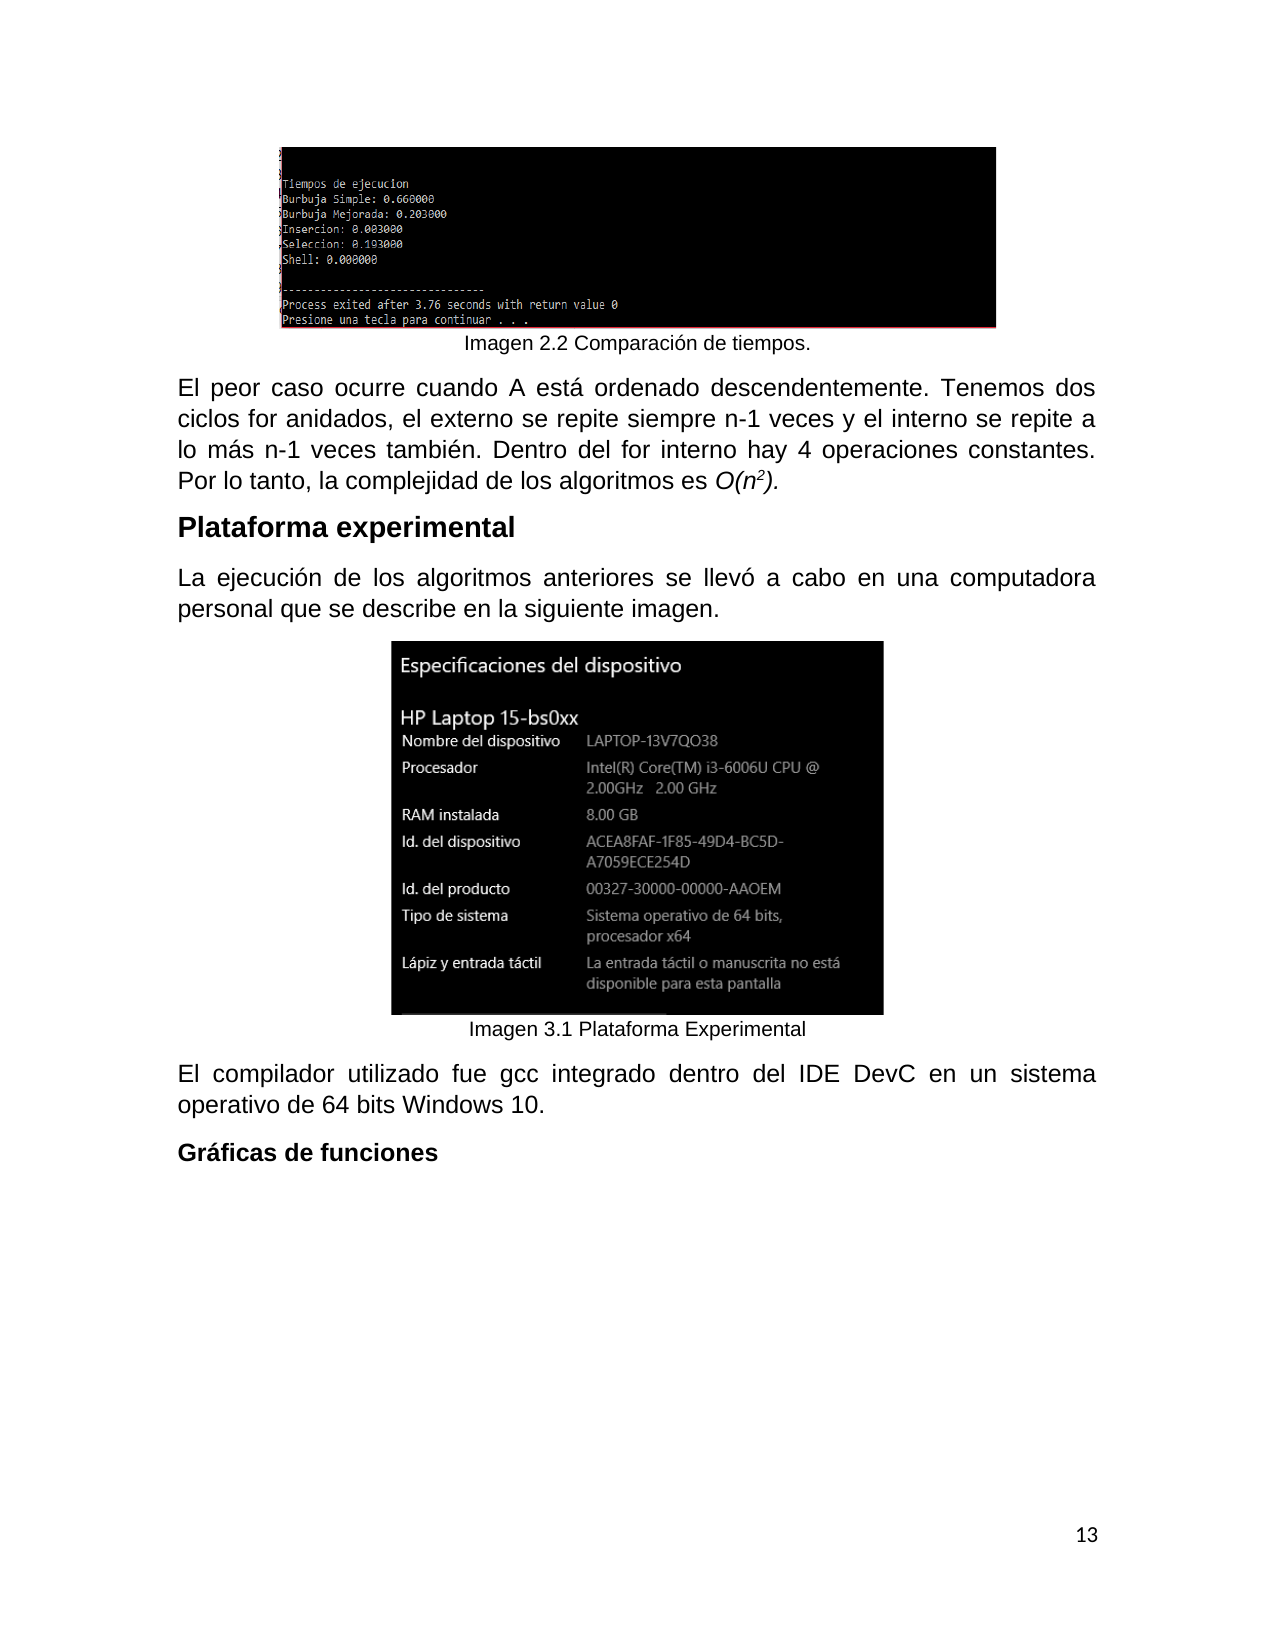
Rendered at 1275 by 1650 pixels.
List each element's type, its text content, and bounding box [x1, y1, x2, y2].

text La ejecución de los algoritmos anteriores se llevó a cabo en una computadora personal que se describe en la siguiente imagen. [177, 563, 1098, 622]
picture [279, 147, 997, 329]
text Plataforma experimental [177, 510, 1098, 543]
text El compilador utilizado fue gcc integrado dentro del IDE DevC en un sistema operativo de 64 bits Windows 10. [177, 1059, 1098, 1119]
text El peor caso ocurre cuando A está ordenado descendentemente. Tenemos dos ciclos for anidados, el externo se repite siempre n-1 veces y el interno se repite a lo más n-1 veces también. Dentro del for interno hay 4 operaciones constantes. Por lo tanto, la complejidad de los algoritmos es O(n2). [177, 373, 1098, 495]
text Gráficas de funciones [177, 1138, 1098, 1167]
picture [391, 641, 884, 1015]
